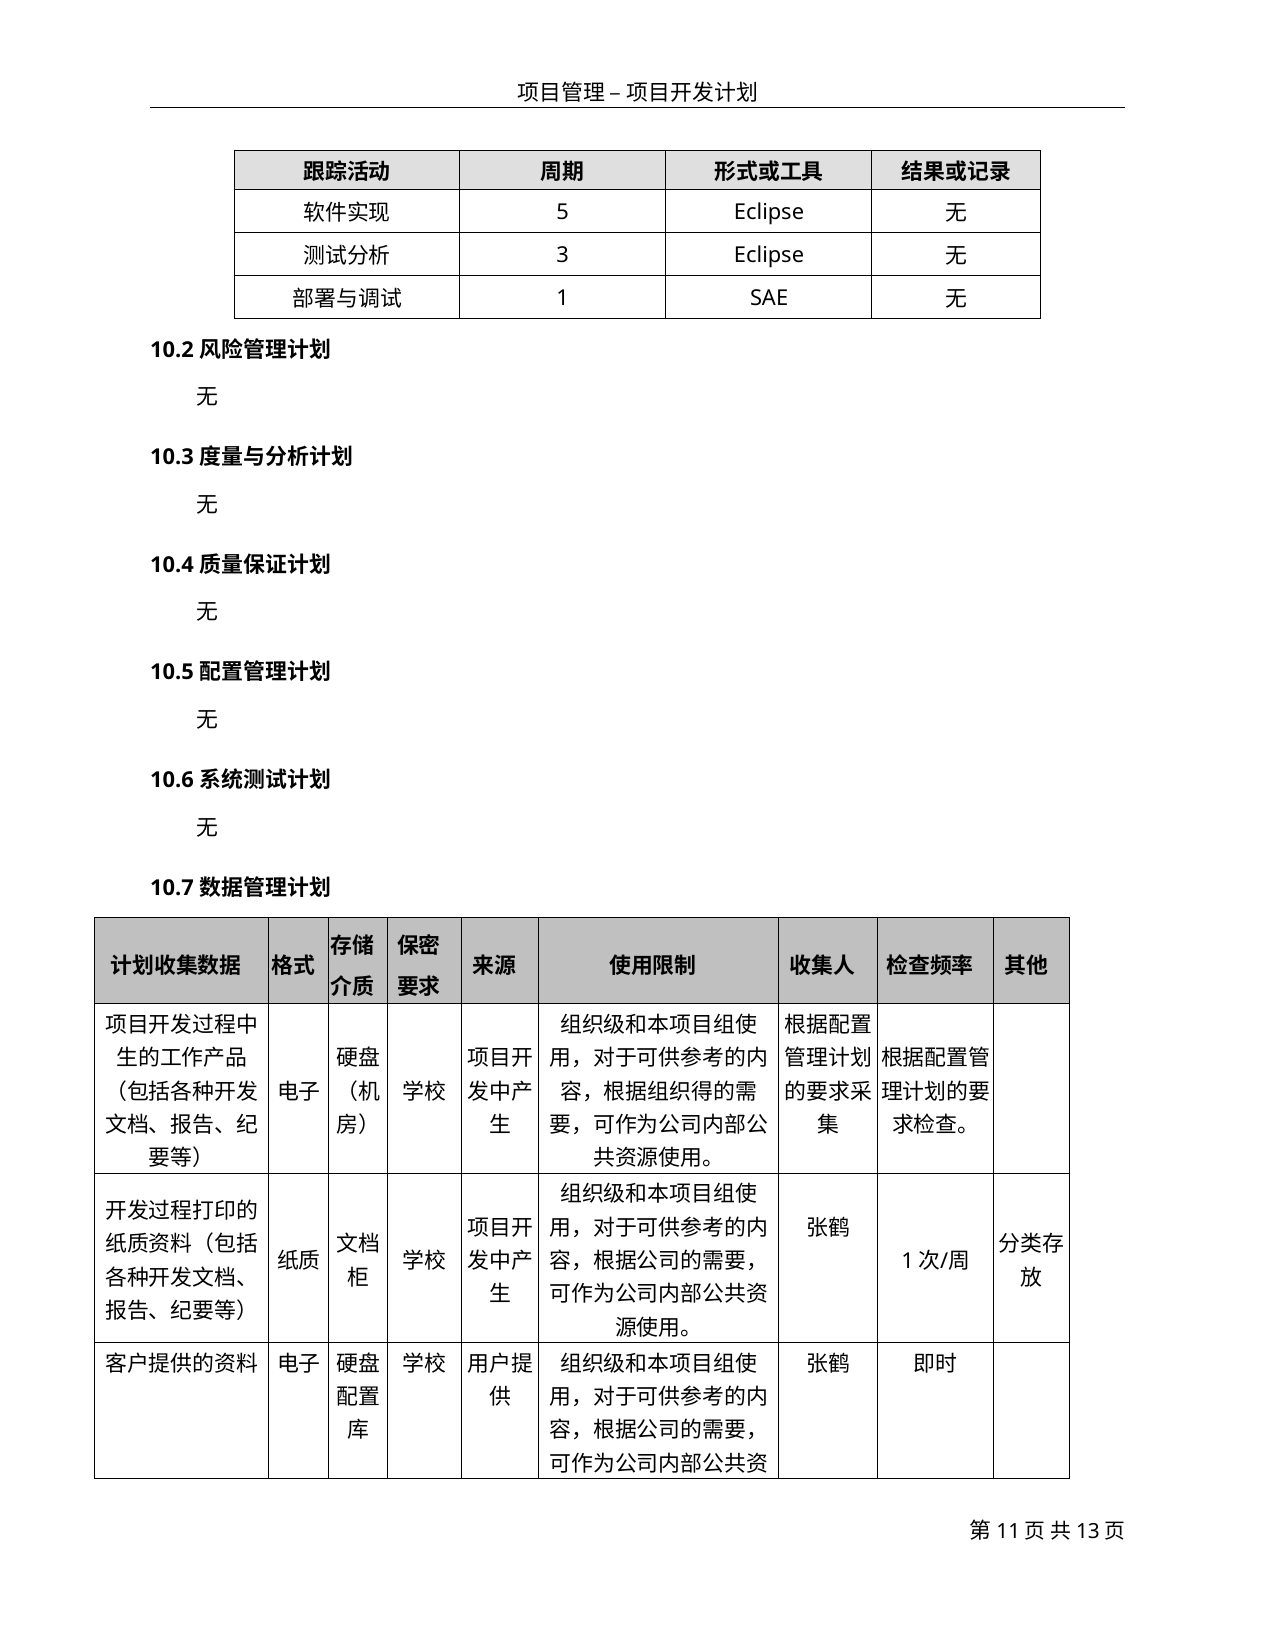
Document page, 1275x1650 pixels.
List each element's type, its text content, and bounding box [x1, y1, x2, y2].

table_cell 张鹤 [779, 1343, 877, 1478]
table_cell 学校 [388, 1343, 461, 1478]
table_header 计划收集数据 [95, 918, 268, 1003]
table_header 结果或记录 [872, 151, 1040, 189]
table_header 跟踪活动 [235, 151, 459, 189]
text 无 [150, 379, 1125, 411]
table_cell SAE [666, 276, 871, 318]
table_cell 根据配置管理计划的要求检查。 [878, 1004, 993, 1172]
table_cell 软件实现 [235, 190, 459, 232]
table_header 检查频率 [878, 918, 993, 1003]
table_header 来源 [462, 918, 538, 1003]
table_cell 学校 [388, 1004, 461, 1172]
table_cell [539, 1343, 778, 1478]
table_cell 项目开发中产生 [462, 1004, 538, 1172]
table_cell 项目开发过程中生的工作产品（包括各种开发文档、报告、纪要等） [95, 1004, 268, 1172]
table_cell 3 [460, 233, 665, 275]
table_cell 硬盘配置库 [329, 1343, 387, 1478]
table_cell 无 [872, 233, 1040, 275]
table_cell 测试分析 [235, 233, 459, 275]
table_cell 5 [460, 190, 665, 232]
table_cell [994, 1343, 1069, 1478]
table_cell 开发过程打印的纸质资料（包括各种开发文档、报告、纪要等） [95, 1174, 268, 1342]
table_header 使用限制 [539, 918, 778, 1003]
table_cell 张鹤 [779, 1174, 877, 1342]
table_cell [994, 1004, 1069, 1172]
table_header 格式 [269, 918, 328, 1003]
table_cell 纸质 [269, 1174, 328, 1342]
table_cell 电子 [269, 1343, 328, 1478]
table_cell 电子 [269, 1004, 328, 1172]
table_header 形式或工具 [666, 151, 871, 189]
subtitle 10.6 系统测试计划 [150, 762, 1125, 794]
subtitle 10.7 数据管理计划 [150, 869, 1125, 901]
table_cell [539, 1174, 778, 1342]
subtitle 10.2 风险管理计划 [150, 332, 1125, 363]
table_cell 无 [872, 276, 1040, 318]
table_cell 客户提供的资料 [95, 1343, 268, 1478]
table_cell 项目开发中产生 [462, 1174, 538, 1342]
table_cell 学校 [388, 1174, 461, 1342]
table_cell 文档柜 [329, 1174, 387, 1342]
table_cell 硬盘（机房） [329, 1004, 387, 1172]
text 无 [150, 809, 1125, 841]
text 无 [150, 487, 1125, 518]
table_cell 组织级和本项目组使用，对于可供参考的内容，根据组织得的需要，可作为公司内部公共资源使用。 [539, 1004, 778, 1172]
table_header 收集人 [779, 918, 877, 1003]
subtitle 10.5 配置管理计划 [150, 654, 1125, 686]
table_header 周期 [460, 151, 665, 189]
table_cell 分类存放 [994, 1174, 1069, 1342]
table_cell 无 [872, 190, 1040, 232]
table_cell 根据配置管理计划的要求采集 [779, 1004, 877, 1172]
table_cell Eclipse [666, 190, 871, 232]
table_header 存储 介质 [329, 918, 387, 1003]
text 无 [150, 702, 1125, 734]
table_cell 部署与调试 [235, 276, 459, 318]
text 无 [150, 594, 1125, 626]
table_header 其他 [994, 918, 1069, 1003]
subtitle 10.4 质量保证计划 [150, 547, 1125, 578]
table_cell 即时 [878, 1343, 993, 1478]
subtitle 10.3 度量与分析计划 [150, 439, 1125, 471]
table_cell 用户提供 [462, 1343, 538, 1478]
table_header 保密 要求 [388, 918, 461, 1003]
table_cell 1 [460, 276, 665, 318]
table_cell 1次/周 [878, 1174, 993, 1342]
table_cell Eclipse [666, 233, 871, 275]
